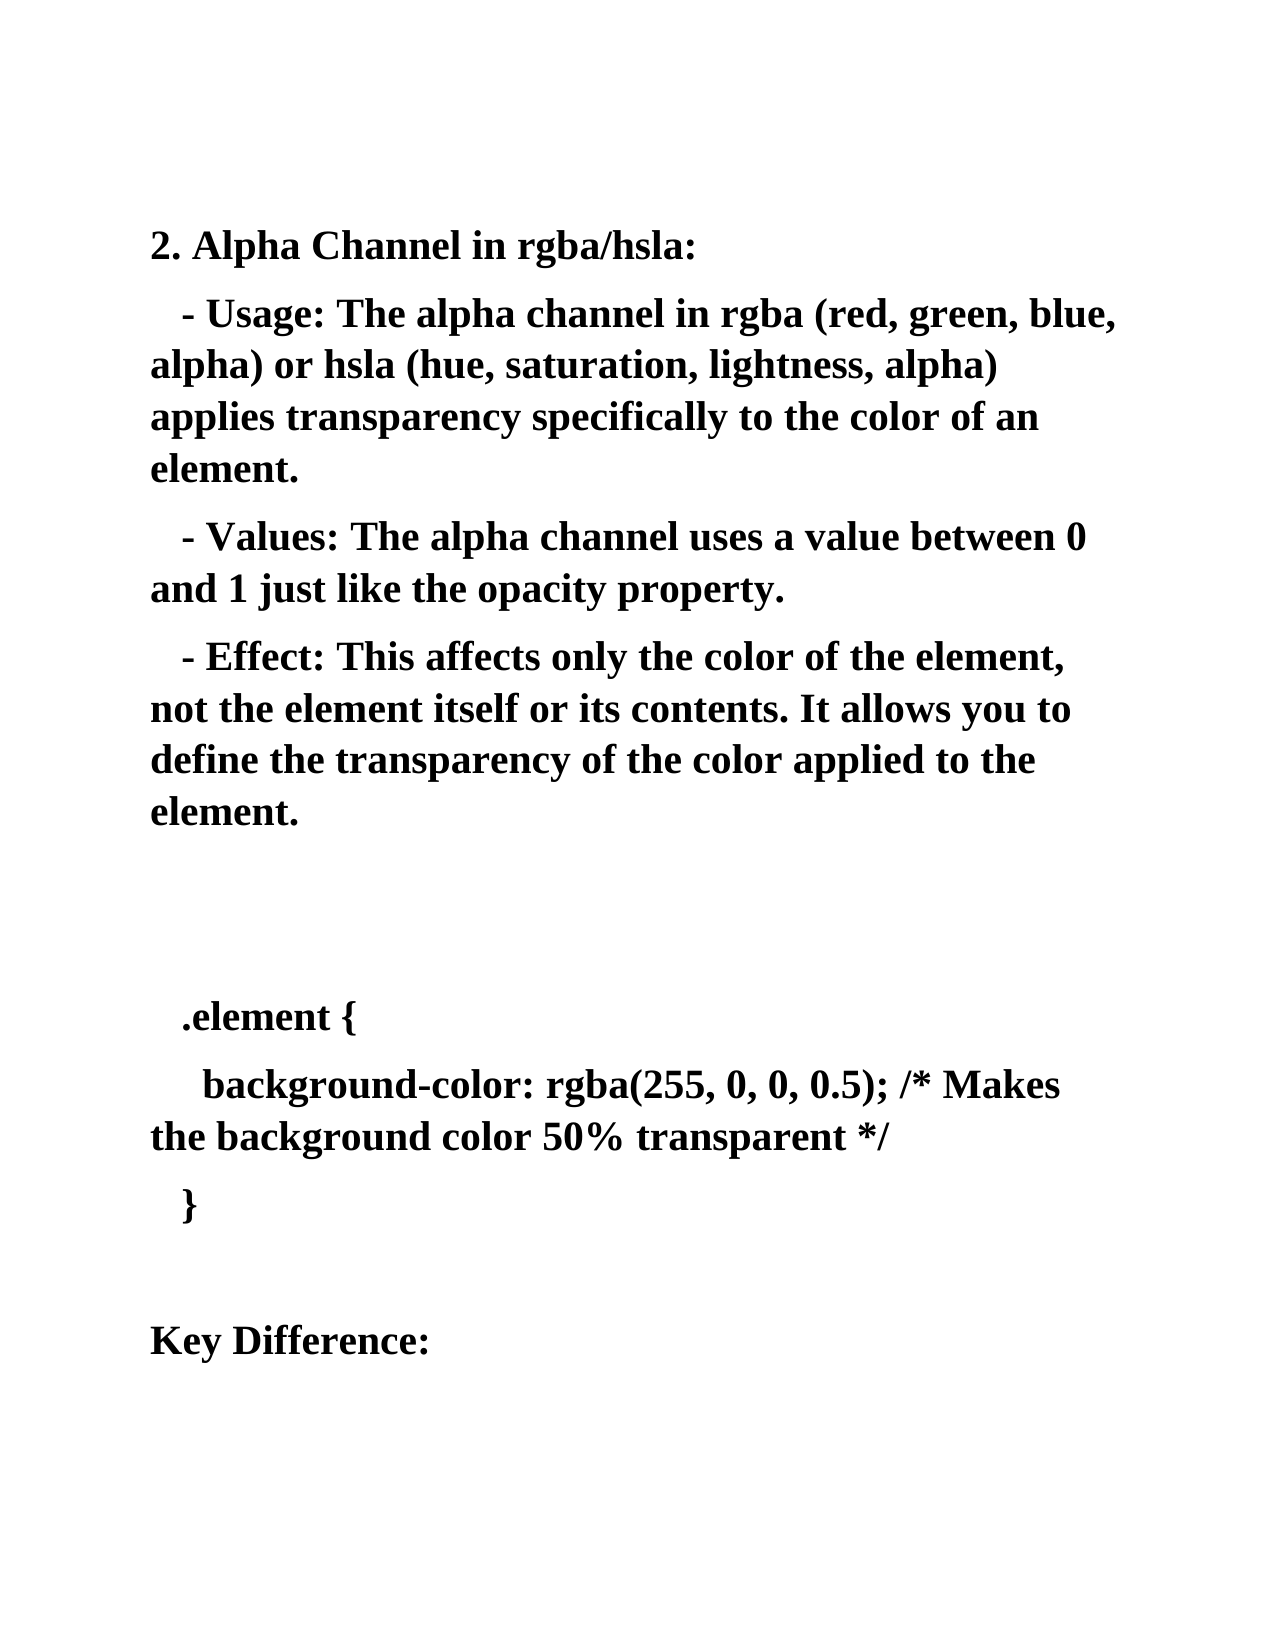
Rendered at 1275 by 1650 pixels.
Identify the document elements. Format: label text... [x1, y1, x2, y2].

text - Effect: This affects only the color of the element, not the element itself or its contents. It allows you to define the transparency of the color applied to the element. [150, 631, 1120, 834]
text background-color: rgba(255, 0, 0, 0.5); /* Makes the background color 50% transparent */ [150, 1059, 1120, 1159]
text } [150, 1179, 1120, 1227]
text - Values: The alpha channel uses a value between 0 and 1 just like the opacity property. [150, 512, 1120, 611]
text 2. Alpha Channel in rgba/hsla: [150, 220, 1120, 268]
text Key Difference: [150, 1316, 1120, 1364]
text .element { [150, 991, 1120, 1039]
text - Usage: The alpha channel in rgba (red, green, blue, alpha) or hsla (hue, saturation, lightness, alpha) applies transparency specifically to the color of an element. [150, 288, 1120, 491]
